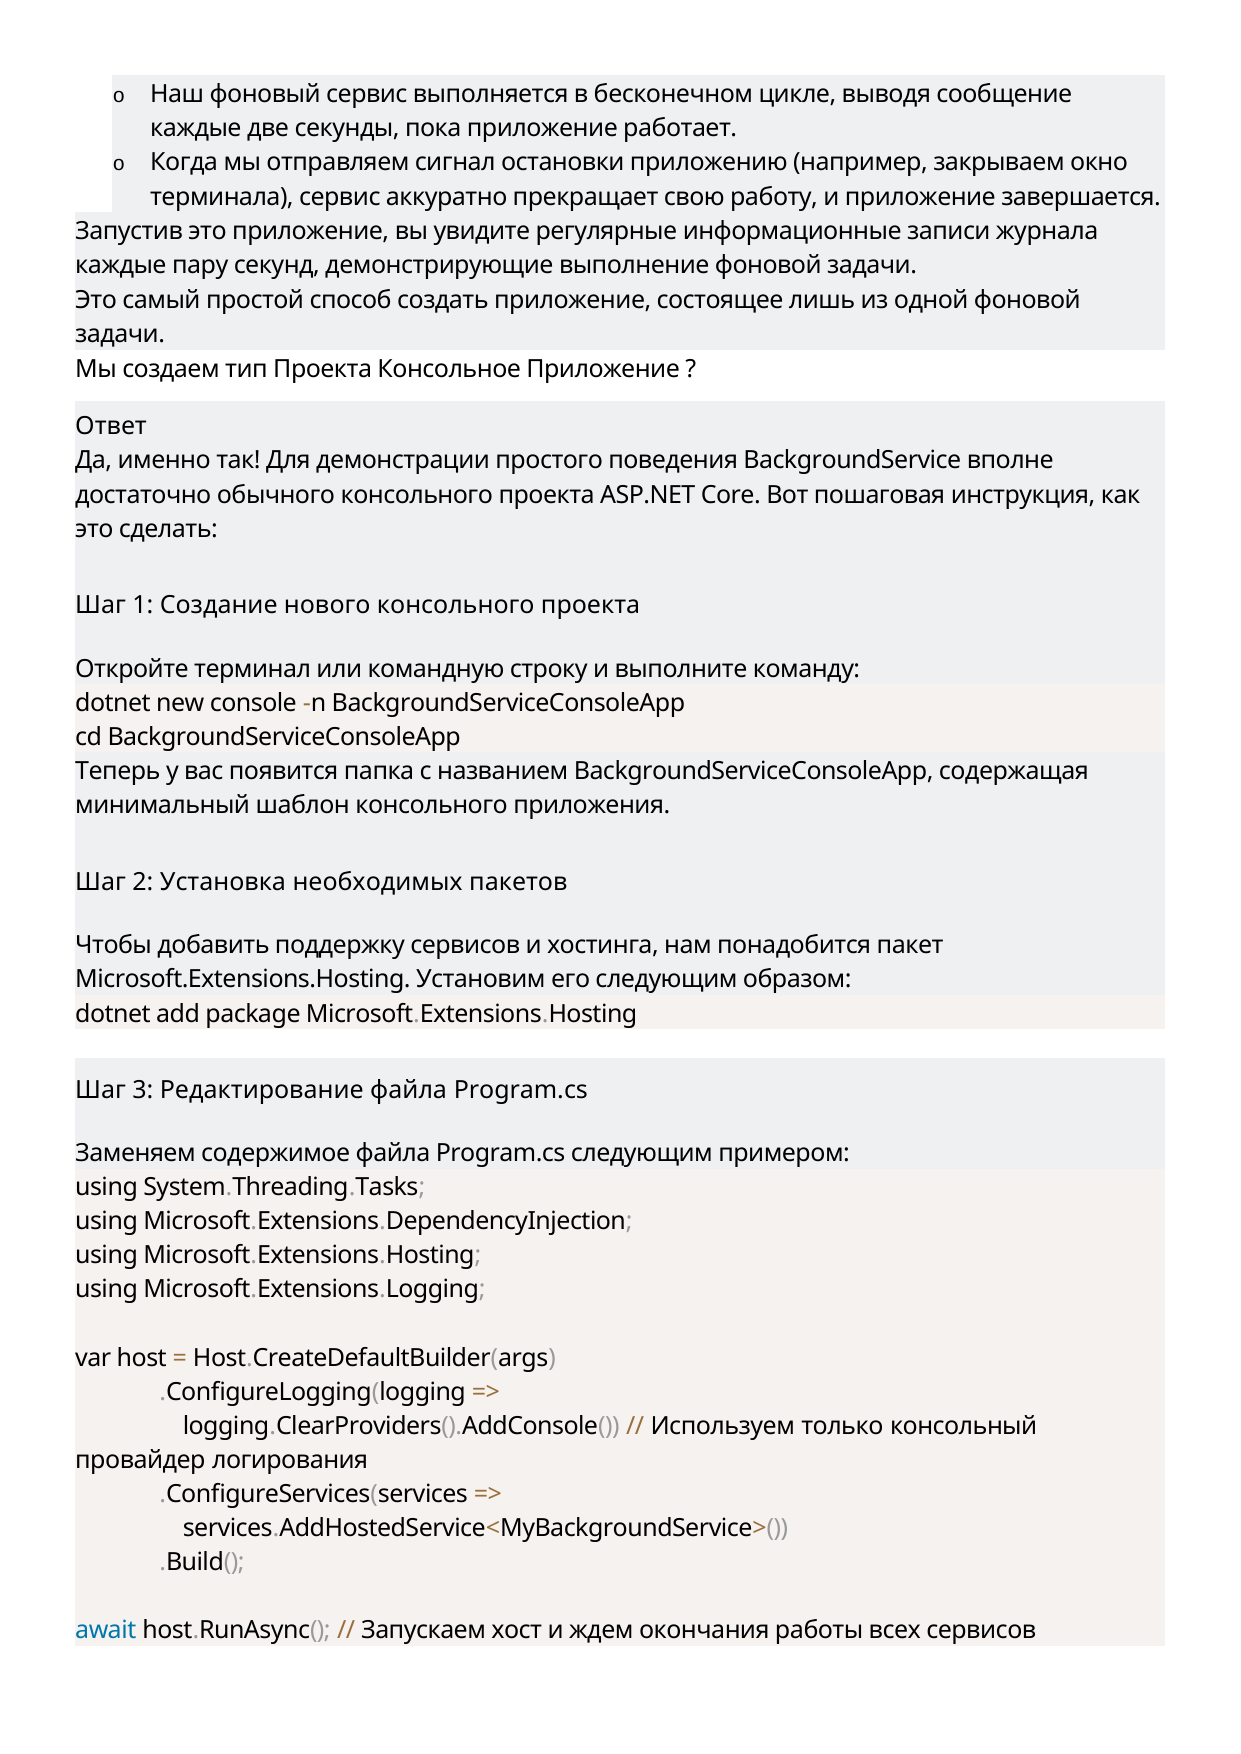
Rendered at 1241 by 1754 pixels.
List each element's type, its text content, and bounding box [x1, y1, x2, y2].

text Откройте терминал или командную строку и выполните команду: [75, 650, 1165, 684]
text .Build(); [75, 1543, 1165, 1578]
text Это самый простой способ создать приложение, состоящее лишь из одной фоновой задачи. [75, 281, 1165, 350]
text await host.RunAsync(); // Запускаем хост и ждем окончания работы всех сервисов [75, 1612, 1165, 1646]
text Заменяем содержимое файла Program.cs следующим примером: [75, 1134, 1165, 1169]
text Шаг 2: Установка необходимых пакетов [75, 850, 1165, 897]
text using Microsoft.Extensions.Logging; [75, 1271, 1165, 1305]
list Когда мы отправляем сигнал остановки приложению (например, закрываем окно терминала), сервис аккуратно прекращает свою работу, и приложение завершается. [112, 144, 1165, 212]
text .ConfigureLogging(logging => [75, 1373, 1165, 1407]
text services.AddHostedService<MyBackgroundService>()) [75, 1509, 1165, 1543]
list Наш фоновый сервис выполняется в бесконечном цикле, выводя сообщение каждые две секунды, пока приложение работает. [112, 75, 1165, 144]
text using Microsoft.Extensions.Hosting; [75, 1237, 1165, 1271]
text logging.ClearProviders().AddConsole()) // Используем только консольный провайдер логирования [75, 1407, 1165, 1475]
text Запустив это приложение, вы увидите регулярные информационные записи журнала каждые пару секунд, демонстрирующие выполнение фоновой задачи. [75, 212, 1165, 281]
text Да, именно так! Для демонстрации простого поведения BackgroundService вполне достаточно обычного консольного проекта ASP.NET Core. Вот пошаговая инструкция, как это сделать: [75, 442, 1165, 545]
text Чтобы добавить поддержку сервисов и хостинга, нам понадобится пакет Microsoft.Extensions.Hosting. Установим его следующим образом: [75, 926, 1165, 995]
text var host = Host.CreateDefaultBuilder(args) [75, 1339, 1165, 1373]
text dotnet new console -n BackgroundServiceConsoleApp [75, 684, 1165, 718]
text using System.Threading.Tasks; [75, 1169, 1165, 1203]
text Мы создаем тип Проекта Консольное Приложение ? [75, 350, 1165, 384]
text Ответ [75, 401, 1165, 442]
text Шаг 3: Редактирование файла Program.cs [75, 1058, 1165, 1105]
text using Microsoft.Extensions.DependencyInjection; [75, 1203, 1165, 1237]
text Теперь у вас появится папка с названием BackgroundServiceConsoleApp, содержащая минимальный шаблон консольного приложения. [75, 752, 1165, 821]
text .ConfigureServices(services => [75, 1475, 1165, 1509]
text dotnet add package Microsoft.Extensions.Hosting [75, 995, 1165, 1029]
text cd BackgroundServiceConsoleApp [75, 718, 1165, 752]
text Шаг 1: Создание нового консольного проекта [75, 574, 1165, 621]
